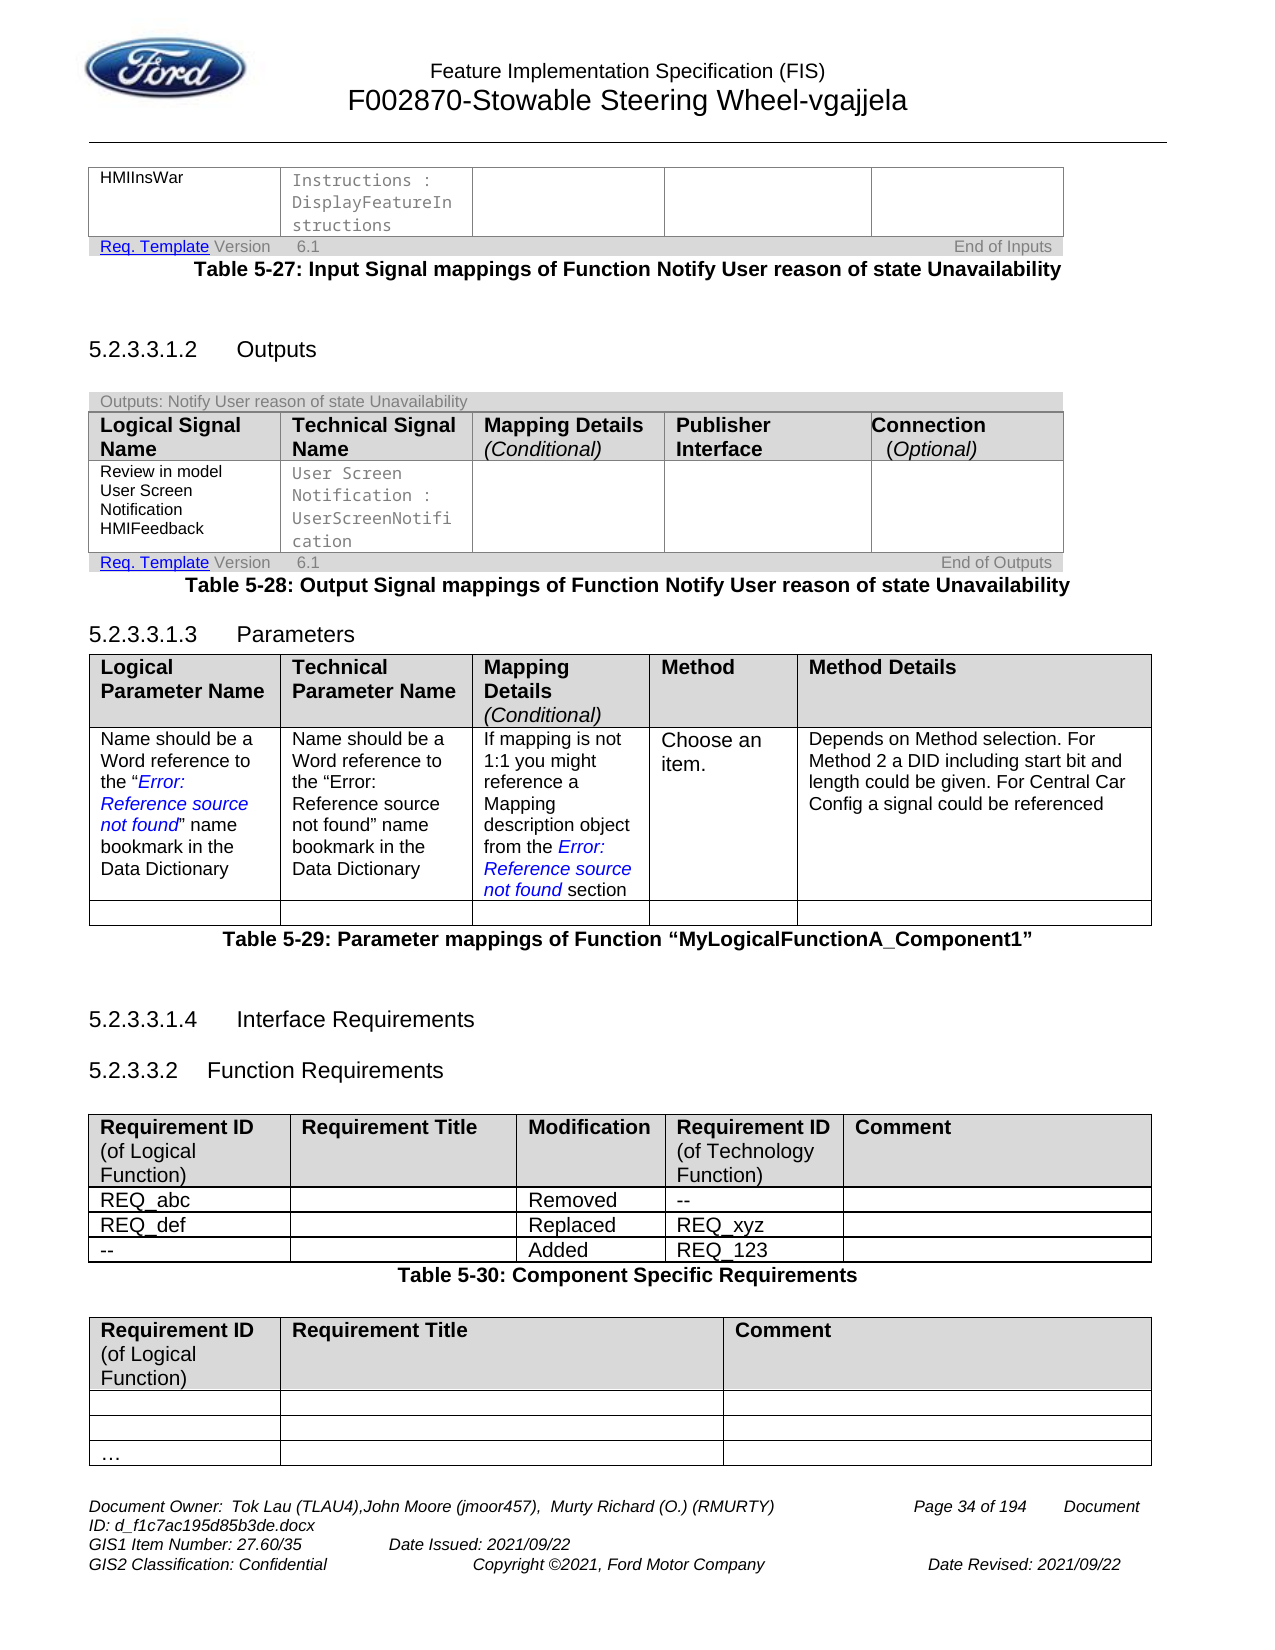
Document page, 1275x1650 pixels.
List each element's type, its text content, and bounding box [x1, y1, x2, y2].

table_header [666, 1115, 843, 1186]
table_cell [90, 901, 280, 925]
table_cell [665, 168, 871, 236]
subtitle Function Requirements [89, 1057, 1167, 1083]
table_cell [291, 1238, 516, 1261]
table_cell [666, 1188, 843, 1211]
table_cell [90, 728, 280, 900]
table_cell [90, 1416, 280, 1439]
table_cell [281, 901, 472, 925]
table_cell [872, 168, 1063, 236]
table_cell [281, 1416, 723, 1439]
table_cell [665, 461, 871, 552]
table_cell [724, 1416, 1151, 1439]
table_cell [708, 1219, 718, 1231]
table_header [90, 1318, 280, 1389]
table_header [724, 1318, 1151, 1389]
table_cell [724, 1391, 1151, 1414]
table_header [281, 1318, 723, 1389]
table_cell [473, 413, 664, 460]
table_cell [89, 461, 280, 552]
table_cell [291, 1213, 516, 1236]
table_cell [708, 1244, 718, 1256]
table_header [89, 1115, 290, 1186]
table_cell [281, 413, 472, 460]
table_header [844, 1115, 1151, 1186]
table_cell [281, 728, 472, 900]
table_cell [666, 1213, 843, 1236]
text Table 5-3: Component Specific Requirements [89, 1262, 1167, 1286]
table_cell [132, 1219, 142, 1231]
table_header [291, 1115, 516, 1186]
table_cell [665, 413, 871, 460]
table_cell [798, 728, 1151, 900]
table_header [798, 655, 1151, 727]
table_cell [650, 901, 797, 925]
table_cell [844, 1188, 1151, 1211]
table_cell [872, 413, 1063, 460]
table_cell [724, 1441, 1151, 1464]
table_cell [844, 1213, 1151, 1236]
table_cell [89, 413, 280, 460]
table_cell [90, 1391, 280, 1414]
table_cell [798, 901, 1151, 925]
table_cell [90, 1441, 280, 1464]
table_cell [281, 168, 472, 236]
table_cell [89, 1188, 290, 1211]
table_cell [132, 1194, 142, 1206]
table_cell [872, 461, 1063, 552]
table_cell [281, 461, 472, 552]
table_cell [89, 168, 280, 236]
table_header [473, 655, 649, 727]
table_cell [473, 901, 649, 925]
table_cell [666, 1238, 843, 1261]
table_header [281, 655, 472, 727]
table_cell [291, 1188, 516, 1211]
subtitle Interface Requirements [89, 1006, 1167, 1032]
text Table 5-2: Input Signal mappings of Function Notify User reason of state Unavailability [89, 256, 1167, 280]
text Table 5-3: Output Signal mappings of Function Notify User reason of state Unavailability [89, 572, 1167, 596]
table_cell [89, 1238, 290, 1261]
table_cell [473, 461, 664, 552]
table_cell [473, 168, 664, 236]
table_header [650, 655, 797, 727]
subtitle Parameters [89, 621, 1167, 648]
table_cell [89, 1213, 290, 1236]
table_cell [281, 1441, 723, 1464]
text Table 5-2: Parameter mappings of Function “MyLogicalFunctionA_Component1” [89, 926, 1167, 950]
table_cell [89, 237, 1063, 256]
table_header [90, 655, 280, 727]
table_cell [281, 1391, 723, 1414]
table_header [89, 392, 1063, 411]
subtitle Outputs [89, 336, 1167, 362]
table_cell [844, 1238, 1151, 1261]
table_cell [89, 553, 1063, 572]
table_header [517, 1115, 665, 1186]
picture [65, 18, 266, 119]
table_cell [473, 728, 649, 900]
